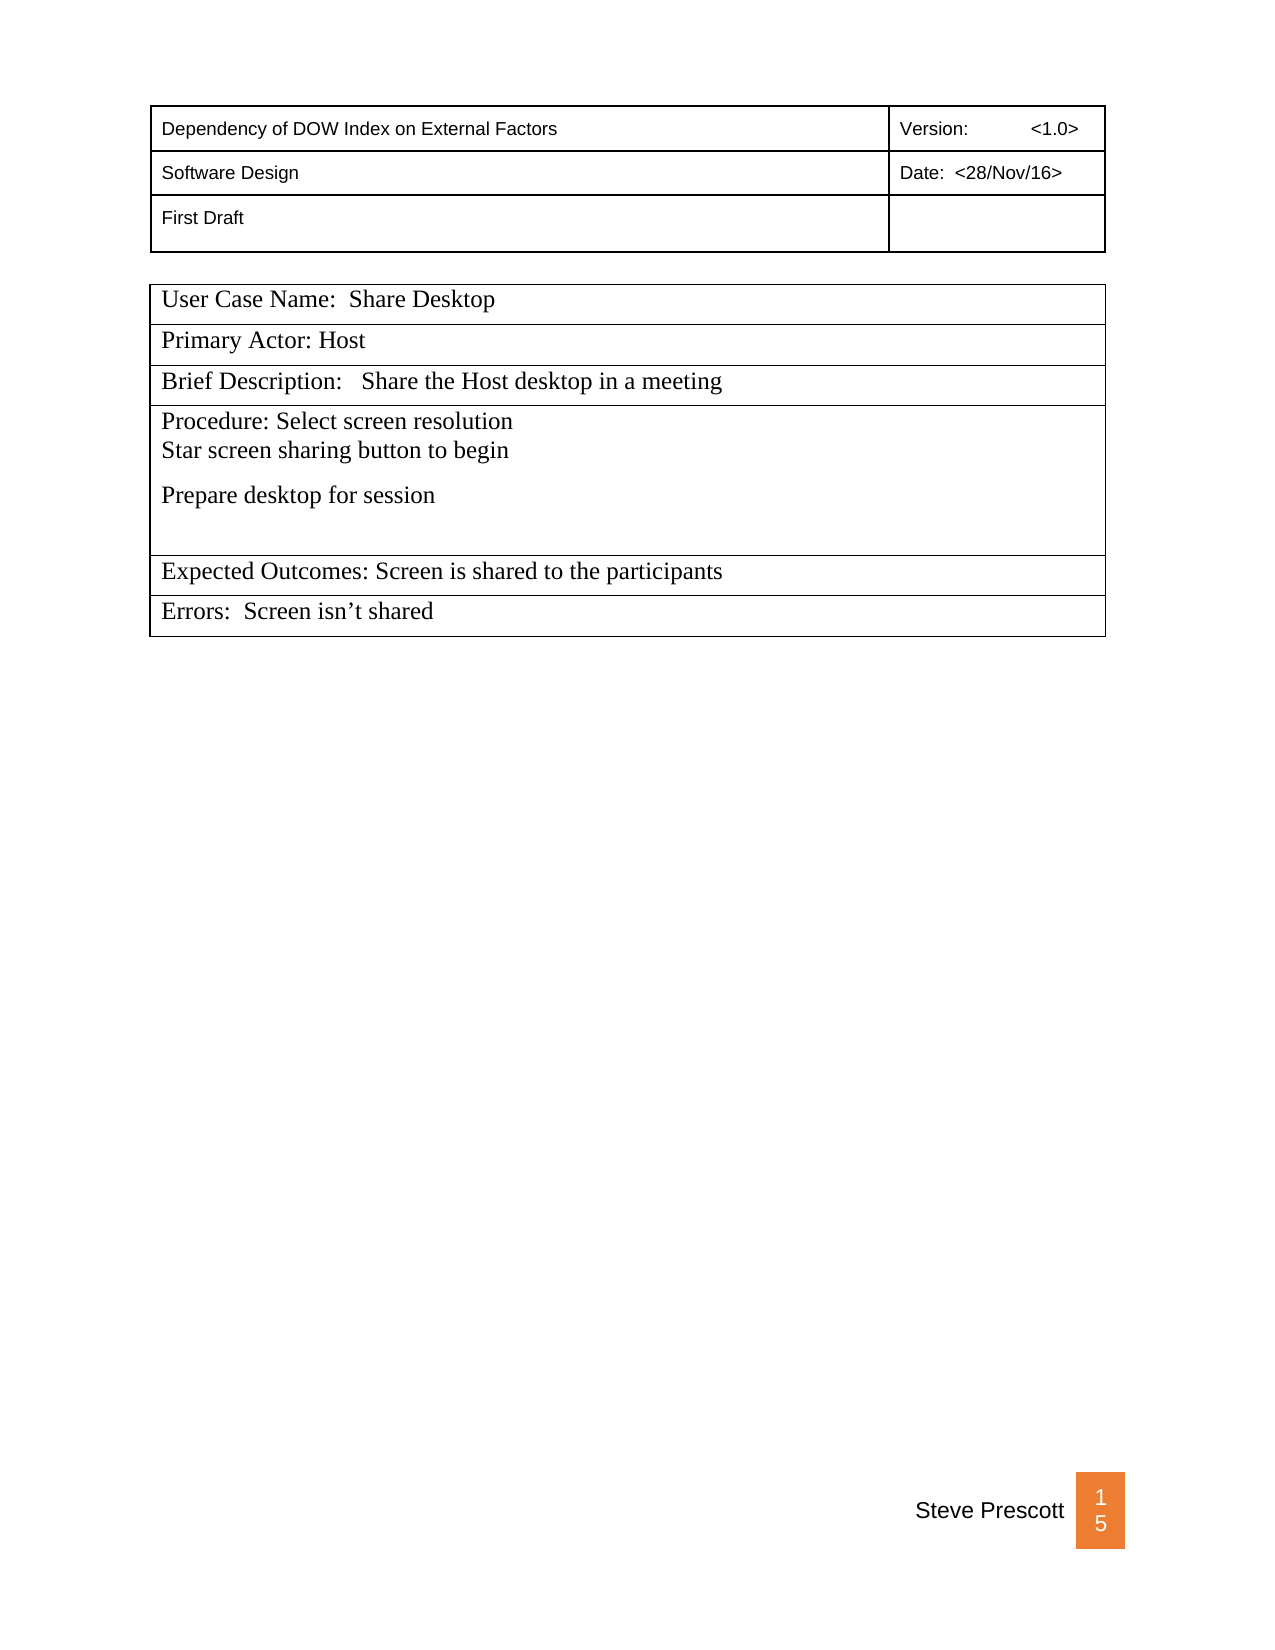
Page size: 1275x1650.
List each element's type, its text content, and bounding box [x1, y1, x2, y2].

table_cell Brief Description: Share the Host desktop in a meeting [151, 366, 1105, 405]
table_cell Errors: Screen isn’t shared [151, 596, 1105, 636]
table_header User Case Name: Share Desktop [151, 285, 1105, 324]
table_cell Primary Actor: Host [151, 325, 1105, 365]
table_cell Procedure: Select screen resolution Star screen sharing button to begin Prepare desktop for session [151, 406, 1105, 555]
table_cell Expected Outcomes: Screen is shared to the participants [151, 556, 1105, 595]
